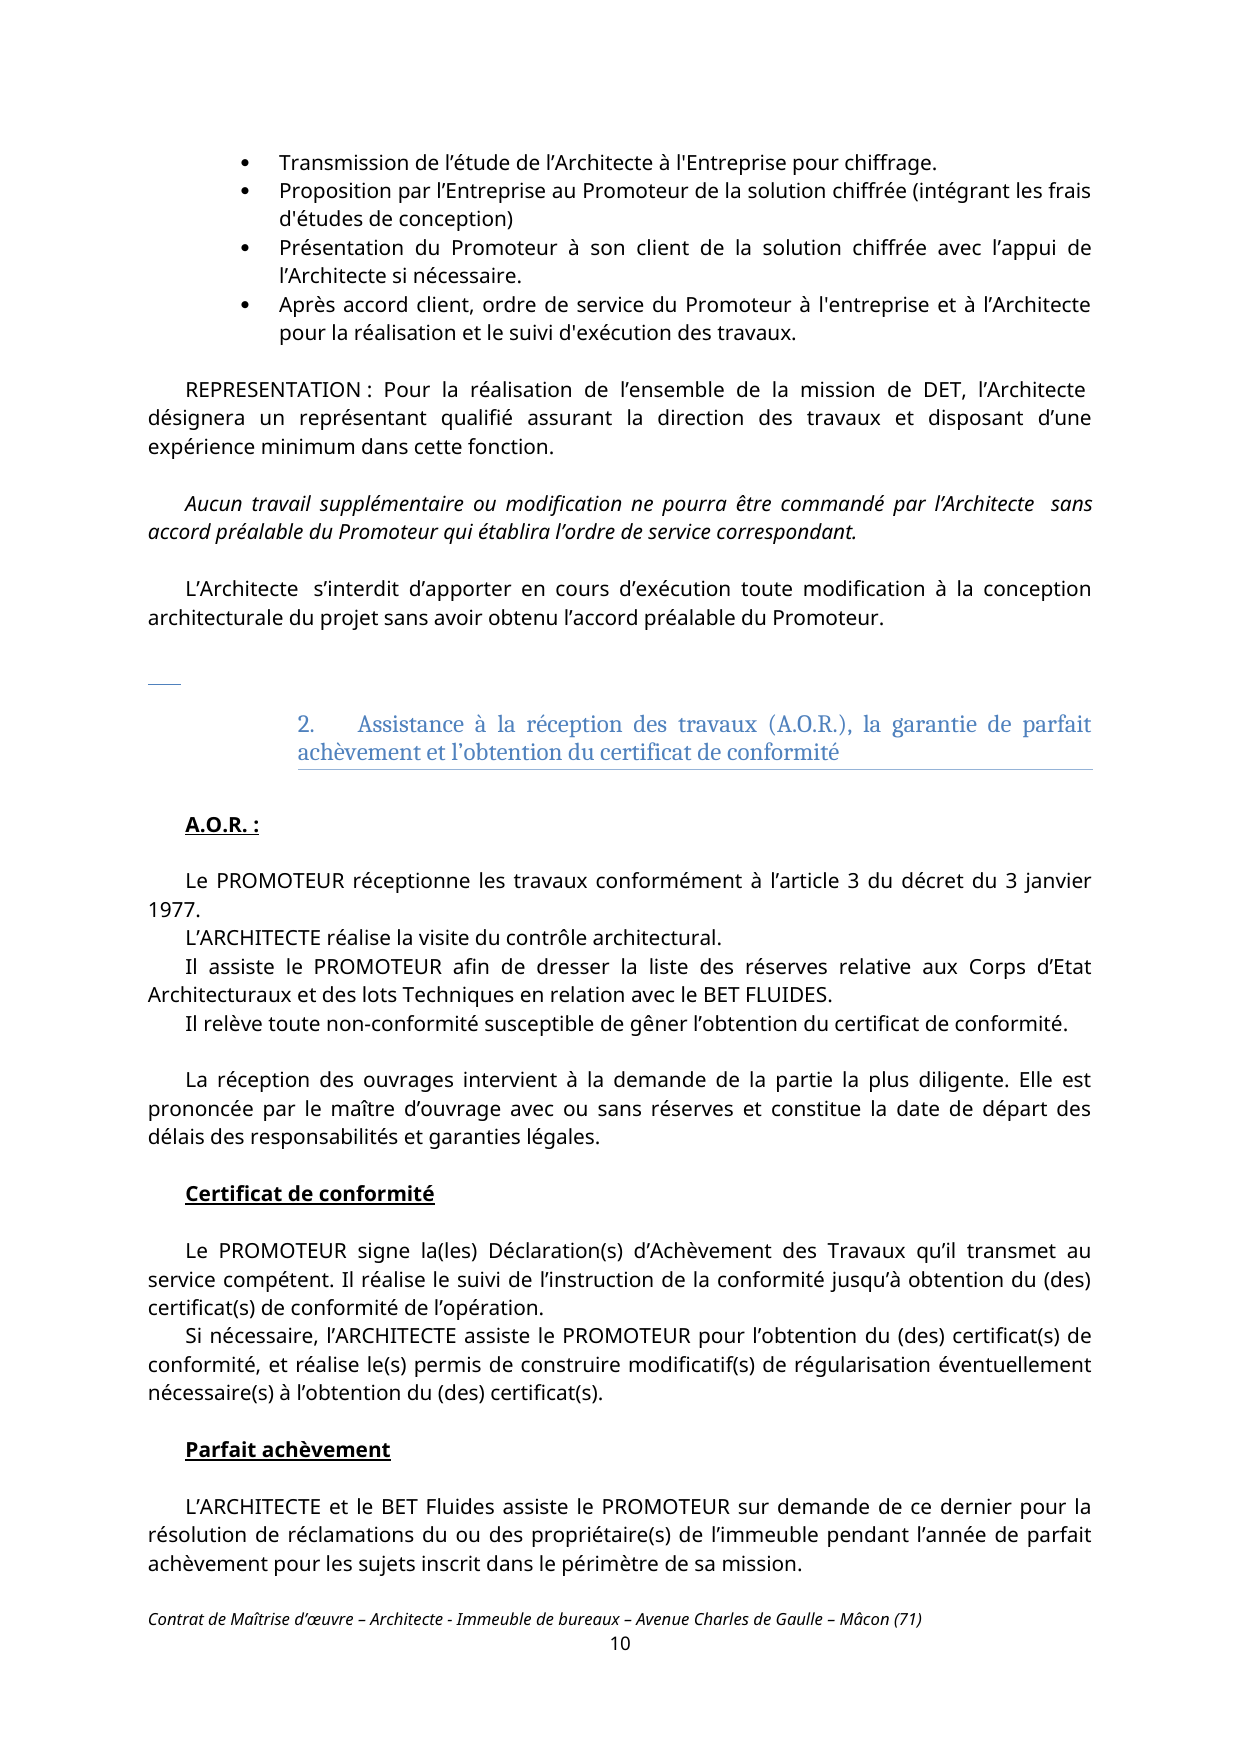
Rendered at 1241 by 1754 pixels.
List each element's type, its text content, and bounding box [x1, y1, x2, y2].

text Le PROMOTEUR réceptionne les travaux conformément à l’article 3 du décret du 3 janvier 1977. [148, 867, 1093, 923]
list Transmission de l’étude de l’Architecte à l'Entreprise pour chiffrage. [241, 148, 1093, 176]
text La réception des ouvrages intervient à la demande de la partie la plus diligente. Elle est prononcée par le maître d’ouvrage avec ou sans réserves et constitue la date de départ des délais des responsabilités et garanties légales. [148, 1066, 1093, 1151]
text REPRESENTATION : Pour la réalisation de l’ensemble de la mission de DET, l’Architecte désignera un représentant qualifié assurant la direction des travaux et disposant d’une expérience minimum dans cette fonction. [148, 375, 1093, 460]
list Présentation du Promoteur à son client de la solution chiffrée avec l’appui de l’Architecte si nécessaire. [241, 233, 1093, 290]
list Après accord client, ordre de service du Promoteur à l'entreprise et à l’Architecte pour la réalisation et le suivi d'exécution des travaux. [241, 290, 1093, 347]
subtitle 2. Assistance à la réception des travaux (A.O.R.), la garantie de parfait achèvement et l’obtention du certificat de conformité [298, 709, 1093, 769]
text Il assiste le PROMOTEUR afin de dresser la liste des réserves relative aux Corps d’Etat Architecturaux et des lots Techniques en relation avec le BET FLUIDES. [148, 952, 1093, 1009]
text A.O.R. : [148, 810, 1093, 838]
text Aucun travail supplémentaire ou modification ne pourra être commandé par l’Architecte sans accord préalable du Promoteur qui établira l’ordre de service correspondant. [148, 489, 1093, 546]
text Si nécessaire, l’ARCHITECTE assiste le PROMOTEUR pour l’obtention du (des) certificat(s) de conformité, et réalise le(s) permis de construire modificatif(s) de régularisation éventuellement nécessaire(s) à l’obtention du (des) certificat(s). [148, 1322, 1093, 1407]
list Proposition par l’Entreprise au Promoteur de la solution chiffrée (intégrant les frais d'études de conception) [241, 176, 1093, 233]
text Il relève toute non-conformité susceptible de gêner l’obtention du certificat de conformité. [148, 1009, 1093, 1037]
text Parfait achèvement [148, 1435, 1093, 1464]
text L’ARCHITECTE et le BET Fluides assiste le PROMOTEUR sur demande de ce dernier pour la résolution de réclamations du ou des propriétaire(s) de l’immeuble pendant l’année de parfait achèvement pour les sujets inscrit dans le périmètre de sa mission. [148, 1492, 1093, 1577]
text L’Architecte s’interdit d’apporter en cours d’exécution toute modification à la conception architecturale du projet sans avoir obtenu l’accord préalable du Promoteur. [148, 574, 1093, 631]
text L’ARCHITECTE réalise la visite du contrôle architectural. [148, 923, 1093, 952]
text Le PROMOTEUR signe la(les) Déclaration(s) d’Achèvement des Travaux qu’il transmet au service compétent. Il réalise le suivi de l’instruction de la conformité jusqu’à obtention du (des) certificat(s) de conformité de l’opération. [148, 1236, 1093, 1322]
text Certificat de conformité [148, 1179, 1093, 1208]
